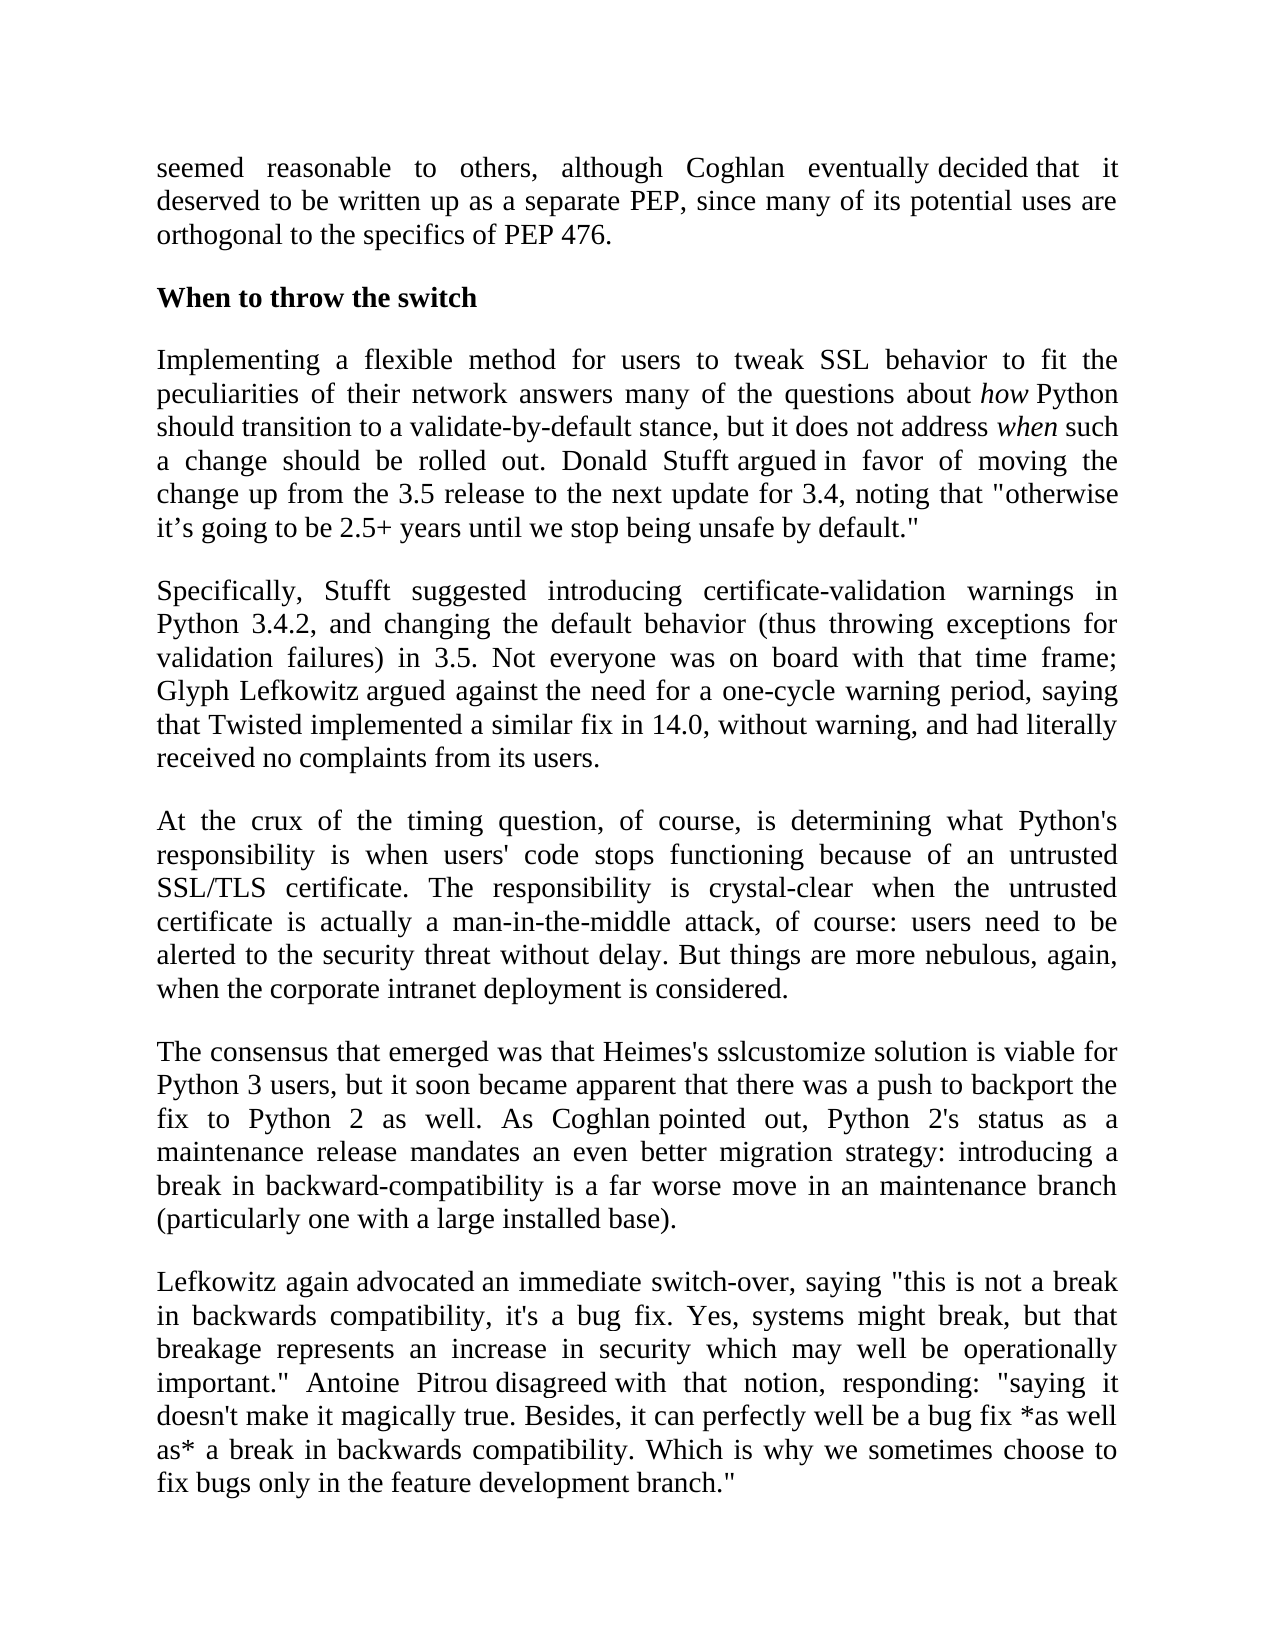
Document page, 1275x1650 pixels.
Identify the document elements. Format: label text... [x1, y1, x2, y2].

text When to throw the switch [156, 280, 1118, 313]
text Implementing a flexible method for users to tweak SSL behavior to fit the peculiarities of their network answers many of the questions about how Python should transition to a validate-by-default stance, but it does not address when such a change should be rolled out. Donald Stufft argued in favor of moving the change up from the 3.5 release to the next update for 3.4, noting that "otherwise it’s going to be 2.5+ years until we stop being unsafe by default." [156, 342, 1118, 544]
text Specifically, Stufft suggested introducing certificate-validation warnings in Python 3.4.2, and changing the default behavior (thus throwing exceptions for validation failures) in 3.5. Not everyone was on board with that time frame; Glyph Lefkowitz argued against the need for a one-cycle warning period, saying that Twisted implemented a similar fix in 14.0, without warning, and had literally received no complaints from its users. [156, 573, 1118, 774]
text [156, 150, 1118, 251]
text At the crux of the timing question, of course, is determining what Python's responsibility is when users' code stops functioning because of an untrusted SSL/TLS certificate. The responsibility is crystal-clear when the untrusted certificate is actually a man-in-the-middle attack, of course: users need to be alerted to the security threat without delay. But things are more nebulous, again, when the corporate intranet deployment is considered. [156, 803, 1118, 1004]
text The consensus that emerged was that Heimes's sslcustomize solution is viable for Python 3 users, but it soon became apparent that there was a push to backport the fix to Python 2 as well. As Coghlan pointed out, Python 2's status as a maintenance release mandates an even better migration strategy: introducing a break in backward-compatibility is a far worse move in an maintenance branch (particularly one with a large installed base). [156, 1034, 1118, 1235]
